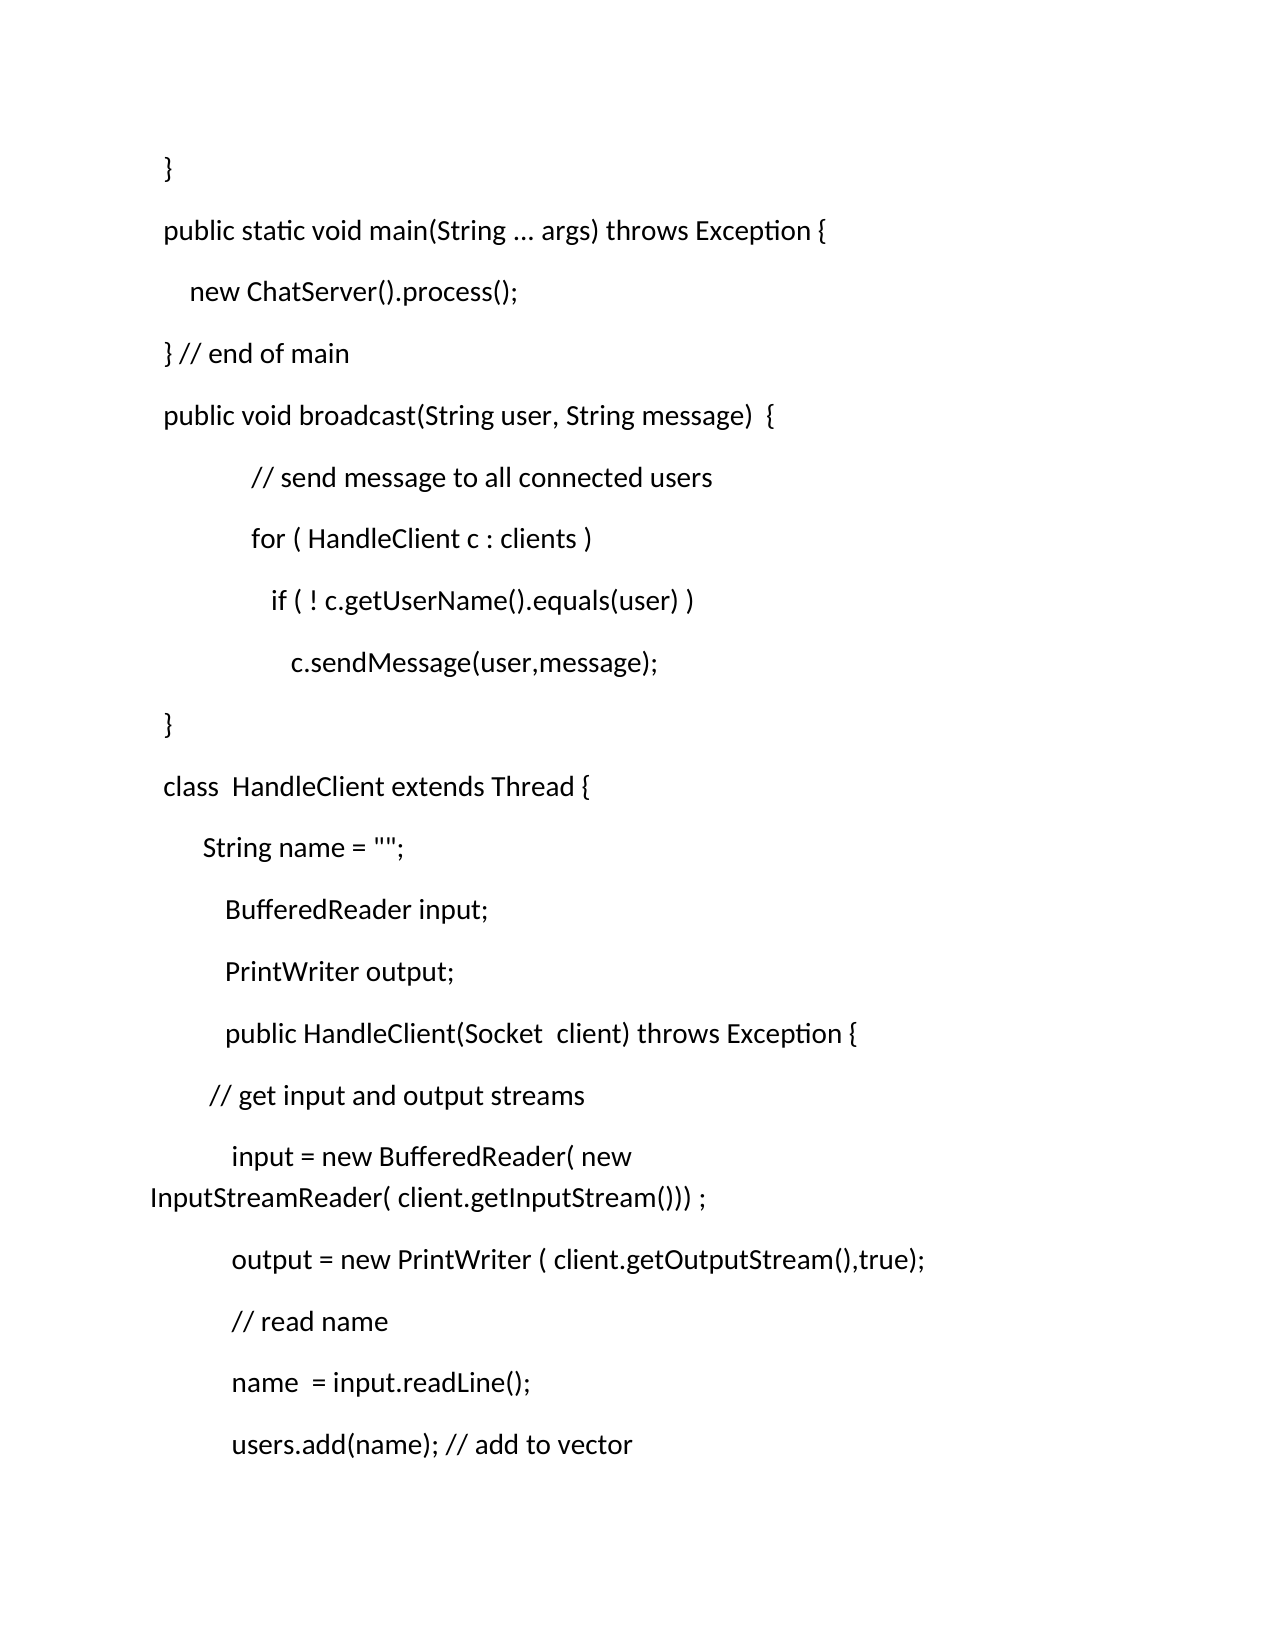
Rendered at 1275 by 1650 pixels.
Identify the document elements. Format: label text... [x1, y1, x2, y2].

text public void broadcast(String user, String message) { [150, 397, 1125, 433]
text if ( ! c.getUserName().equals(user) ) [150, 582, 1125, 618]
text } [150, 150, 1125, 186]
text output = new PrintWriter ( client.getOutputStream(),true); [150, 1241, 1125, 1277]
text new ChatServer().process(); [150, 273, 1125, 309]
text name = input.readLine(); [150, 1364, 1125, 1400]
text BufferedReader input; [150, 891, 1125, 927]
text public HandleClient(Socket client) throws Exception { [150, 1015, 1125, 1050]
text } // end of main [150, 335, 1125, 371]
text public static void main(String ... args) throws Exception { [150, 212, 1125, 247]
text // get input and output streams [150, 1077, 1125, 1112]
text PrintWriter output; [150, 953, 1125, 989]
text String name = ""; [150, 829, 1125, 865]
text } [150, 706, 1125, 742]
text class HandleClient extends Thread { [150, 768, 1125, 803]
text // send message to all connected users [150, 459, 1125, 494]
text users.add(name); // add to vector [150, 1426, 1125, 1462]
text for ( HandleClient c : clients ) [150, 521, 1125, 556]
text input = new BufferedReader( new InputStreamReader( client.getInputStream())) ; [150, 1138, 1125, 1215]
text // read name [150, 1303, 1125, 1338]
text c.sendMessage(user,message); [150, 644, 1125, 680]
